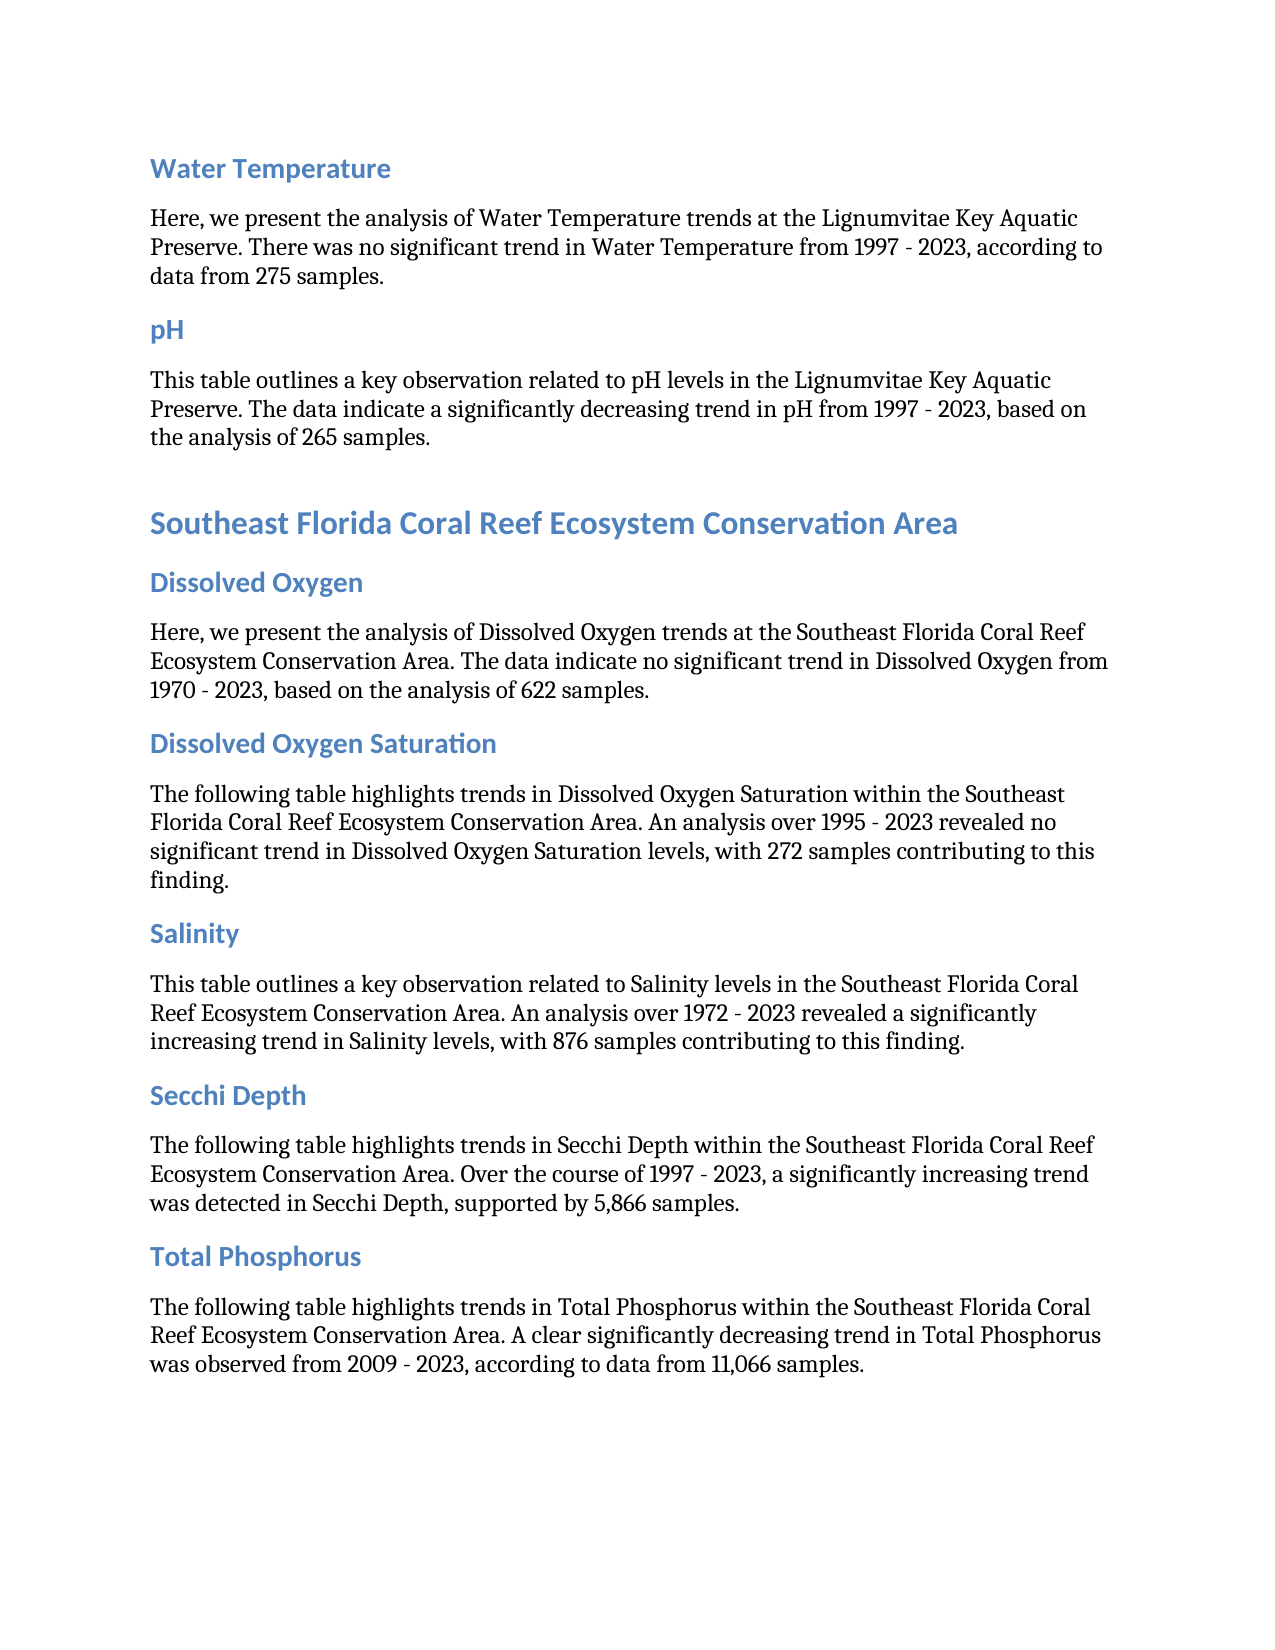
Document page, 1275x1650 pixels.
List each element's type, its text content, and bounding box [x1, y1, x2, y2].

text This table outlines a key observation related to Salinity levels in the Southeast Florida Coral Reef Ecosystem Conservation Area. An analysis over 1972 - 2023 revealed a significantly increasing trend in Salinity levels, with 876 samples contributing to this finding. [150, 970, 1125, 1056]
subtitle Secchi Depth [150, 1077, 1125, 1112]
subtitle pH [150, 311, 1125, 347]
text Here, we present the analysis of Dissolved Oxygen trends at the Southeast Florida Coral Reef Ecosystem Conservation Area. The data indicate no significant trend in Dissolved Oxygen from 1970 - 2023, based on the analysis of 622 samples. [150, 618, 1125, 704]
text The following table highlights trends in Dissolved Oxygen Saturation within the Southeast Florida Coral Reef Ecosystem Conservation Area. An analysis over 1995 - 2023 revealed no significant trend in Dissolved Oxygen Saturation levels, with 272 samples contributing to this finding. [150, 779, 1125, 894]
text The following table highlights trends in Secchi Depth within the Southeast Florida Coral Reef Ecosystem Conservation Area. Over the course of 1997 - 2023, a significantly increasing trend was detected in Secchi Depth, supported by 5,866 samples. [150, 1131, 1125, 1217]
subtitle Southeast Florida Coral Reef Ecosystem Conservation Area [150, 502, 1125, 543]
subtitle Salinity [150, 915, 1125, 951]
text The following table highlights trends in Total Phosphorus within the Southeast Florida Coral Reef Ecosystem Conservation Area. A clear significantly decreasing trend in Total Phosphorus was observed from 2009 - 2023, according to data from 11,066 samples. [150, 1293, 1125, 1379]
subtitle Dissolved Oxygen Saturation [150, 725, 1125, 761]
text This table outlines a key observation related to pH levels in the Lignumvitae Key Aquatic Preserve. The data indicate a significantly decreasing trend in pH from 1997 - 2023, based on the analysis of 265 samples. [150, 366, 1125, 452]
subtitle Water Temperature [150, 150, 1125, 186]
subtitle Total Phosphorus [150, 1238, 1125, 1274]
subtitle Dissolved Oxygen [150, 564, 1125, 599]
text Here, we present the analysis of Water Temperature trends at the Lignumvitae Key Aquatic Preserve. There was no significant trend in Water Temperature from 1997 - 2023, according to data from 275 samples. [150, 204, 1125, 291]
